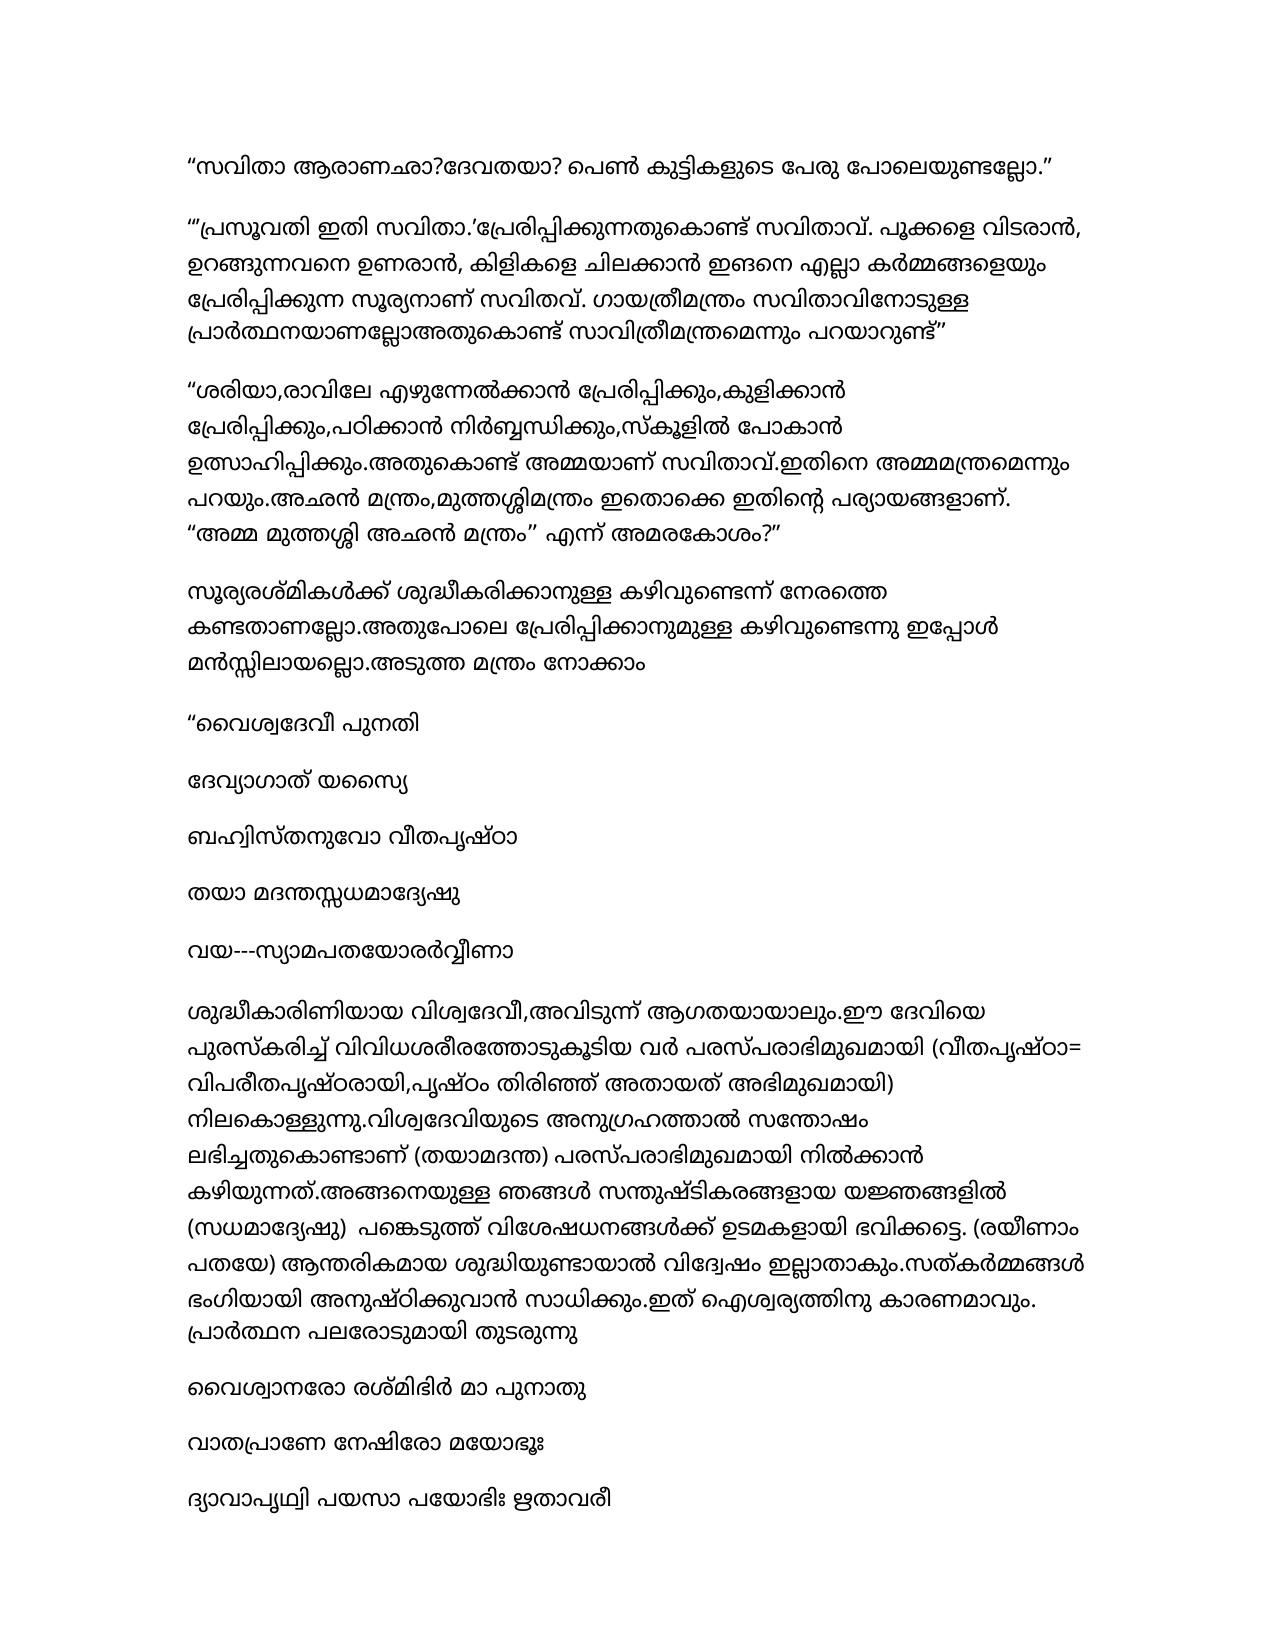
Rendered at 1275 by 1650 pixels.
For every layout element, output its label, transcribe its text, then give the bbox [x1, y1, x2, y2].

text ബഹ്വിസ്തനുവോ വീതപൃഷ്ഠാ [187, 823, 1087, 850]
text വൈശ്വാനരോ രശ്മിഭിർ മാ പുനാതു [187, 1374, 1087, 1400]
text “ശരിയാ,രാവിലേ എഴുന്നേൽക്കാൻ പ്രേരിപ്പിക്കും,കുളിക്കാൻ പ്രേരിപ്പിക്കും,പഠിക്കാൻ നിർബ്ബന്ധിക്കും,സ്കൂളിൽ പോകാൻ ഉത്സാഹിപ്പിക്കും.അതുകൊണ്ട് അമ്മയാണ് സവിതാവ്.ഇതിനെ അമ്മമന്ത്രമെന്നും പറയും.അഛൻ മന്ത്രം,മുത്തശ്ശിമന്ത്രം ഇതൊക്കെ ഇതിന്റെ പര്യായങ്ങളാണ്. “അമ്മ മുത്തശ്ശി അഛൻ മന്ത്രം” എന്ന് അമരകോശം?” [187, 374, 1087, 549]
text “’പ്രസൂവതി ഇതി സവിതാ.’പ്രേരിപ്പിക്കുന്നതുകൊണ്ട് സവിതാവ്. പൂക്കളെ വിടരാൻ, ഉറങ്ങുന്നവനെ ഉണരാൻ, കിളികളെ ചിലക്കാൻ ഇങനെ എല്ലാ കർമ്മങ്ങളെയും പ്രേരിപ്പിക്കുന്ന സൂര്യനാണ് സവിതവ്. ഗായത്രീമന്ത്രം സവിതാവിനോടുള്ള പ്രാർത്ഥനയാണല്ലോഅതുകൊണ്ട് സാവിത്രീമന്ത്രമെന്നും പറയാറുണ്ട്” [187, 211, 1087, 345]
text സൂര്യരശ്മികൾക്ക് ശുദ്ധീകരിക്കാനുള്ള കഴിവുണ്ടെന്ന് നേരത്തെ കണ്ടതാണല്ലോ.അതുപോലെ പ്രേരിപ്പിക്കാനുമുള്ള കഴിവുണ്ടെന്നു ഇപ്പോൾ മൻസ്സിലായല്ലൊ.അടുത്ത മന്ത്രം നോക്കാം [187, 578, 1087, 677]
text “വൈശ്വദേവീ പുനതി [187, 707, 1087, 738]
text ദേവ്യാഗാത് യസ്യൈ [187, 767, 1087, 794]
text ദ്യാവാപൃഥ്വി പയസാ പയോഭിഃ ഋതാവരീ [187, 1485, 1087, 1512]
text തയാ മദന്തസ്സധമാദ്യേഷു [187, 879, 1087, 905]
text വയ---സ്യാമപതയോരർവ്വീണാ [187, 934, 1087, 966]
text “സവിതാ ആരാണഛാ?ദേവതയാ? പെൺ കുട്ടികളുടെ പേരു പോലെയുണ്ടല്ലോ.” [187, 150, 1087, 181]
text ശുദ്ധീകാരിണിയായ വിശ്വദേവീ,അവിടുന്ന് ആഗതയായാലും.ഈ ദേവിയെ പുരസ്കരിച്ച് വിവിധശരീരത്തോടുകൂടിയ വർ പരസ്പരാഭിമുഖമായി (വീതപൃഷ്ഠാ= വിപരീതപൃഷ്ഠരായി,പൃഷ്ഠം തിരിഞ്ഞ് അതായത് അഭിമുഖമായി) നിലകൊള്ളുന്നു.വിശ്വദേവിയുടെ അനുഗ്രഹത്താൽ സന്തോഷം ലഭിച്ചതുകൊണ്ടാണ് (തയാമദന്ത) പരസ്പരാഭിമുഖമായി നിൽക്കാൻ കഴിയുന്നത്.അങ്ങനെയുള്ള ഞങ്ങൾ സന്തുഷ്ടികരങ്ങളായ യജ്ഞങ്ങളിൽ (സധമാദ്യേഷു) പങ്കെടുത്ത് വിശേഷധനങ്ങൾക്ക് ഉടമകളായി ഭവിക്കട്ടെ. (രയീണാം പതയേ) ആന്തരികമായ ശുദ്ധിയുണ്ടായാൽ വിദ്വേഷം ഇല്ലാതാകും.സത്കർമ്മങ്ങൾ ഭംഗിയായി അനുഷ്ഠിക്കുവാൻ സാധിക്കും.ഇത് ഐശ്വര്യത്തിനു കാരണമാവും. പ്രാർത്ഥന പലരോടുമായി തുടരുന്നു [187, 995, 1087, 1345]
text വാതപ്രാണേ നേഷിരോ മയോഭൂഃ [187, 1429, 1087, 1456]
